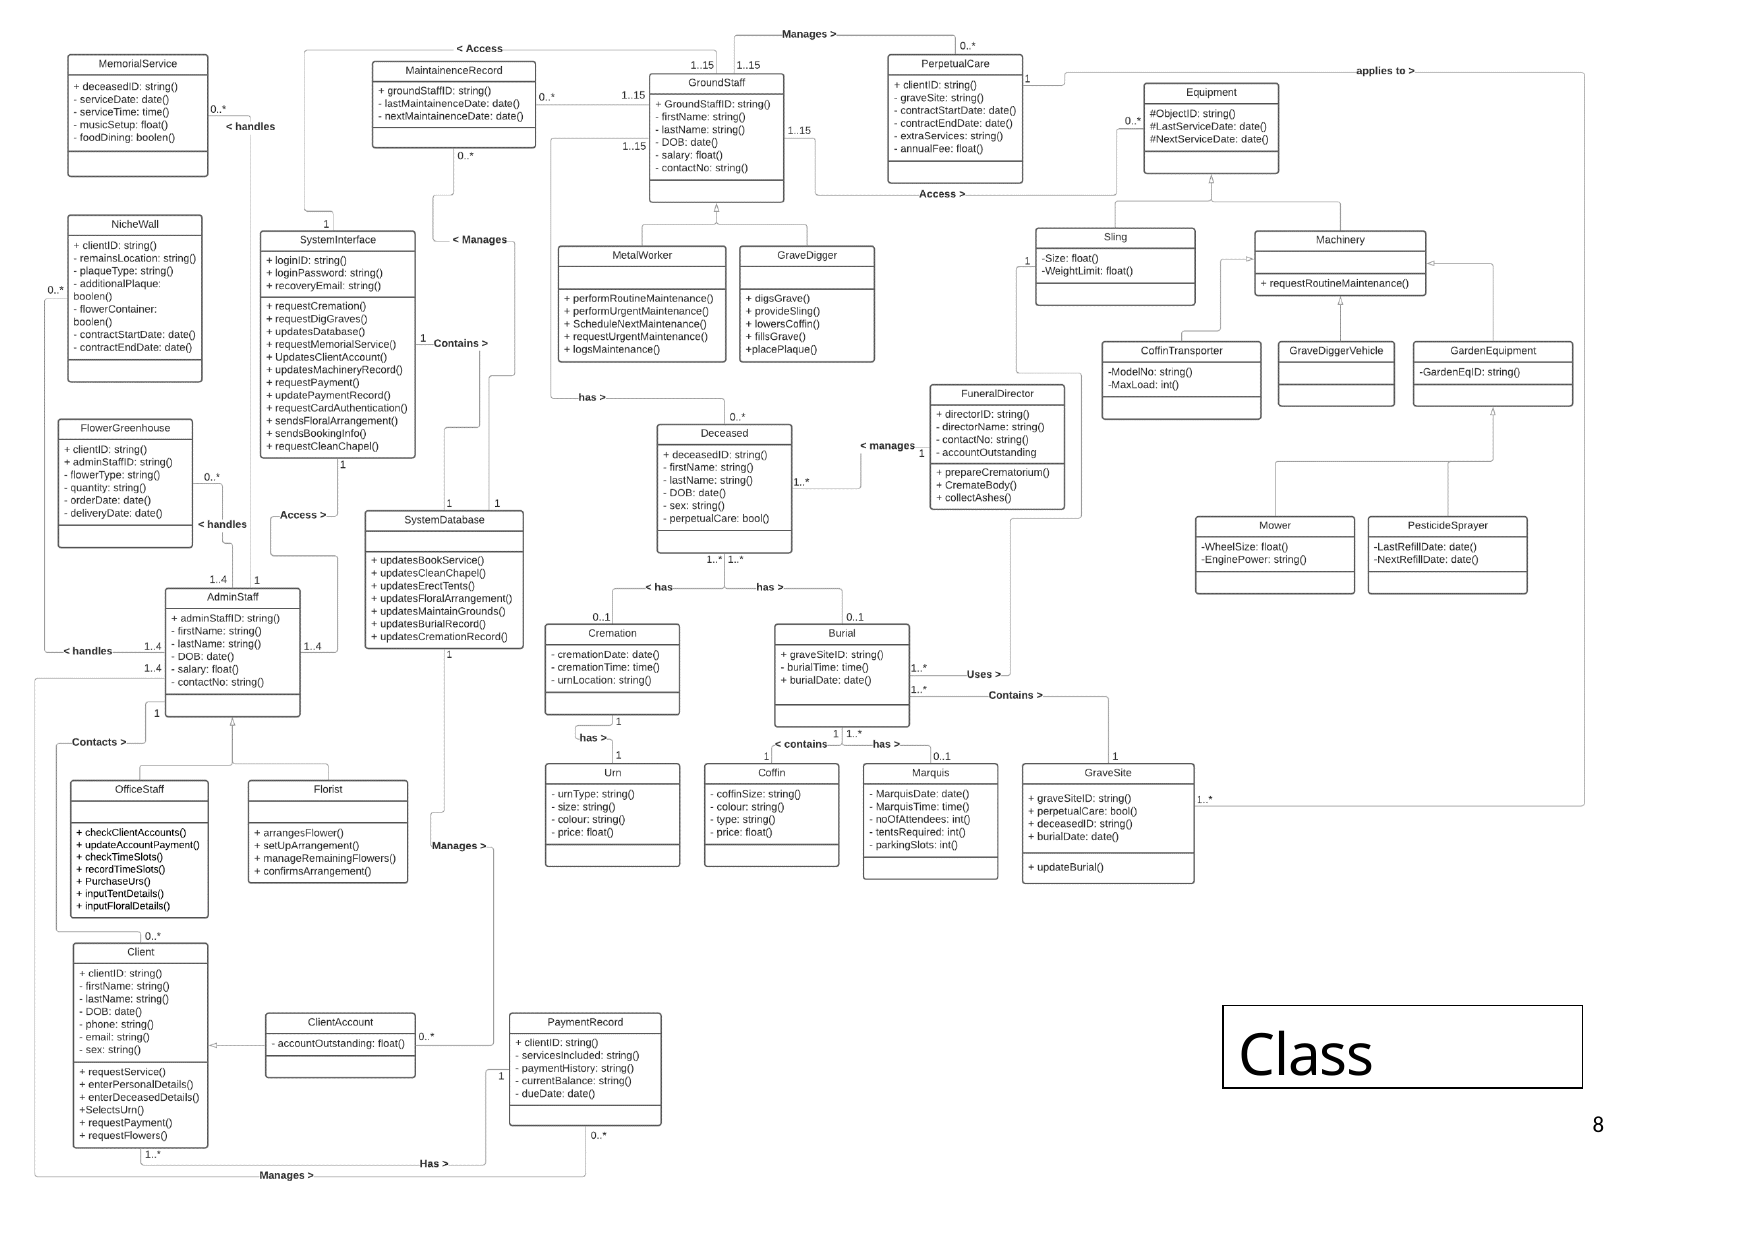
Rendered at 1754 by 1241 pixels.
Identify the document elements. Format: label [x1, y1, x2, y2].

picture [15, 9, 1604, 1202]
